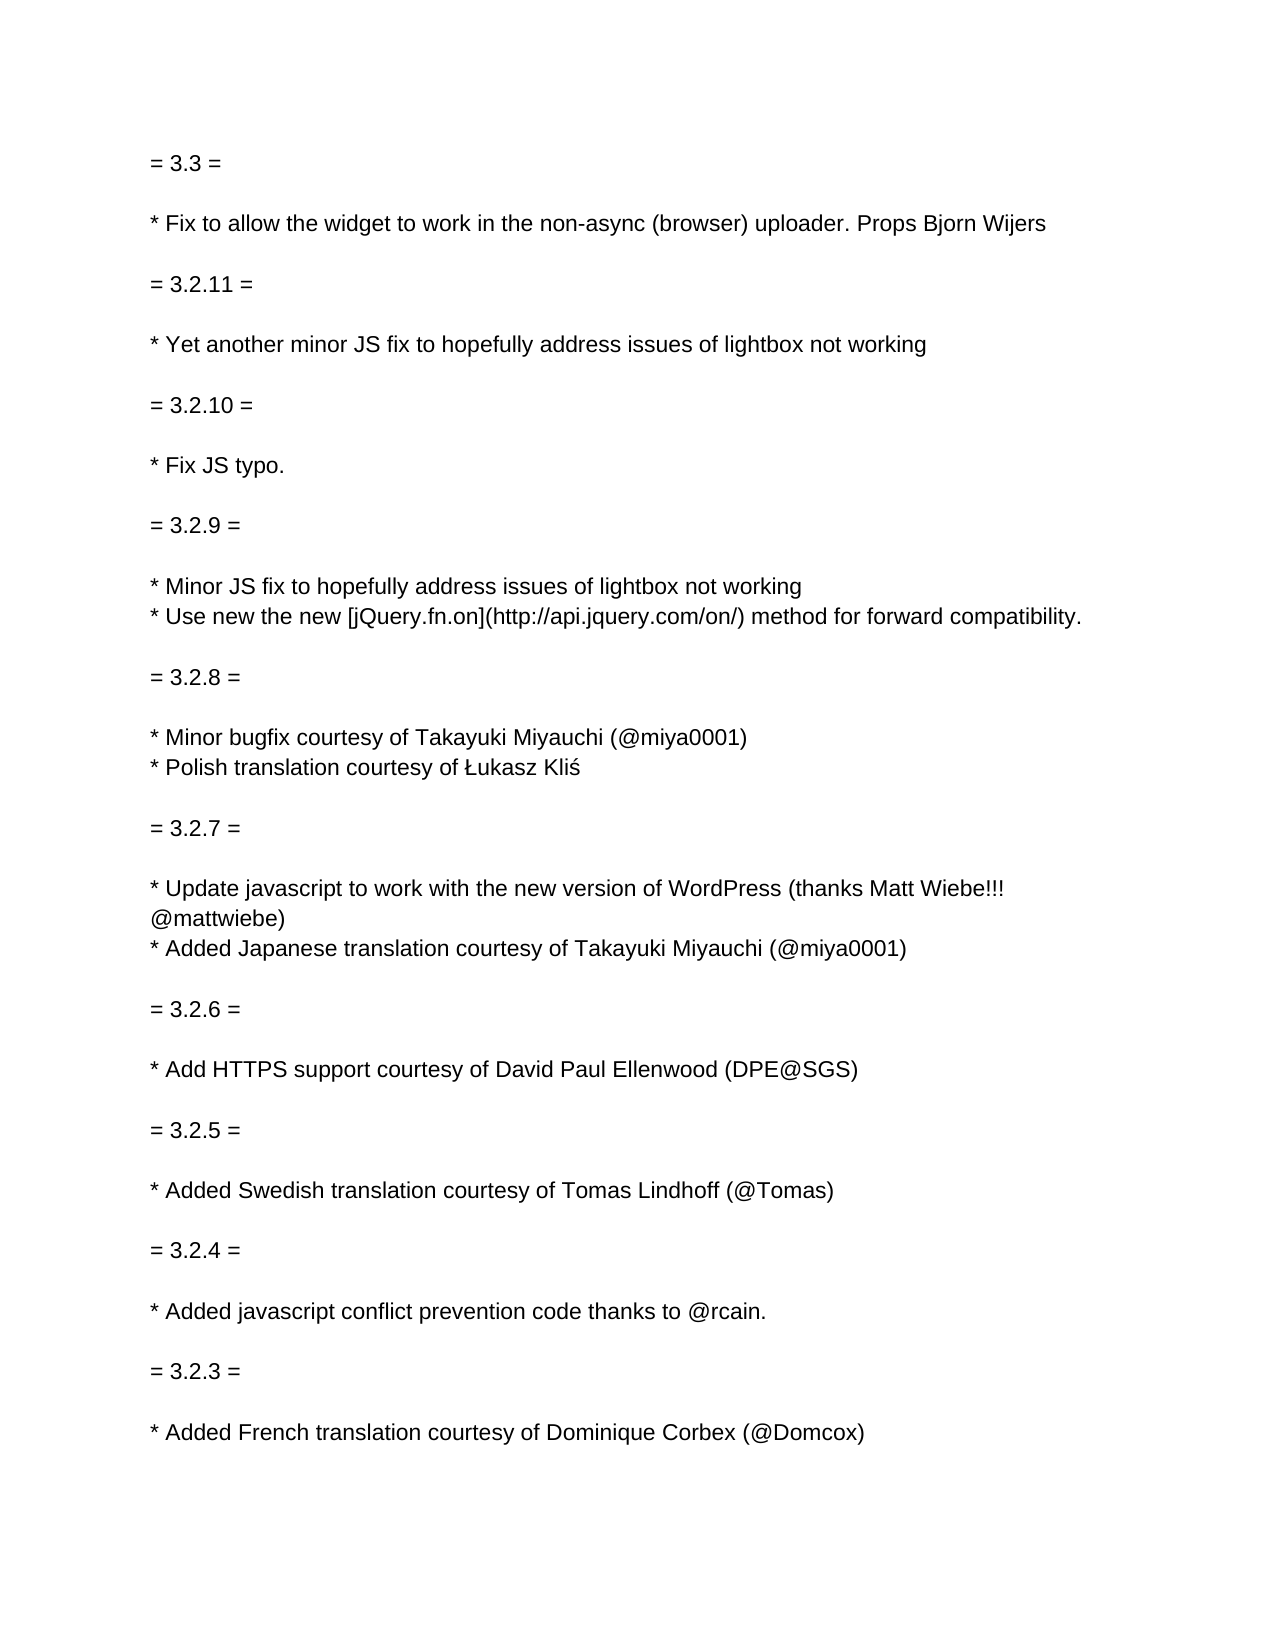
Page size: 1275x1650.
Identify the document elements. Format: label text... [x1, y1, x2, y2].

text * Added Japanese translation courtesy of Takayuki Miyauchi (@miya0001) [150, 935, 1125, 962]
text * Update javascript to work with the new version of WordPress (thanks Matt Wiebe!!! @mattwiebe) [150, 875, 1125, 932]
text = 3.2.6 = [150, 996, 1125, 1022]
text * Added Swedish translation courtesy of Tomas Lindhoff (@Tomas) [150, 1177, 1125, 1203]
text = 3.2.3 = [150, 1358, 1125, 1385]
text * Added French translation courtesy of Dominique Corbex (@Domcox) [150, 1419, 1125, 1445]
text * Minor bugfix courtesy of Takayuki Miyauchi (@miya0001) [150, 724, 1125, 750]
text = 3.2.9 = [150, 512, 1125, 539]
text * Fix to allow the widget to work in the non-async (browser) uploader. Props Bjorn Wijers [150, 210, 1125, 237]
text = 3.2.8 = [150, 663, 1125, 690]
text * Add HTTPS support courtesy of David Paul Ellenwood (DPE@SGS) [150, 1056, 1125, 1083]
text = 3.2.10 = [150, 392, 1125, 418]
text = 3.2.11 = [150, 271, 1125, 297]
text * Polish translation courtesy of Łukasz Kliś [150, 754, 1125, 781]
text * Fix JS typo. [150, 452, 1125, 478]
text = 3.2.4 = [150, 1237, 1125, 1264]
text * Added javascript conflict prevention code thanks to @rcain. [150, 1298, 1125, 1324]
text * Yet another minor JS fix to hopefully address issues of lightbox not working [150, 331, 1125, 358]
text * Minor JS fix to hopefully address issues of lightbox not working [150, 573, 1125, 599]
text = 3.2.7 = [150, 814, 1125, 841]
text * Use new the new [jQuery.fn.on](http://api.jquery.com/on/) method for forward compatibility. [150, 603, 1125, 629]
text = 3.3 = [150, 150, 1125, 176]
text = 3.2.5 = [150, 1117, 1125, 1143]
